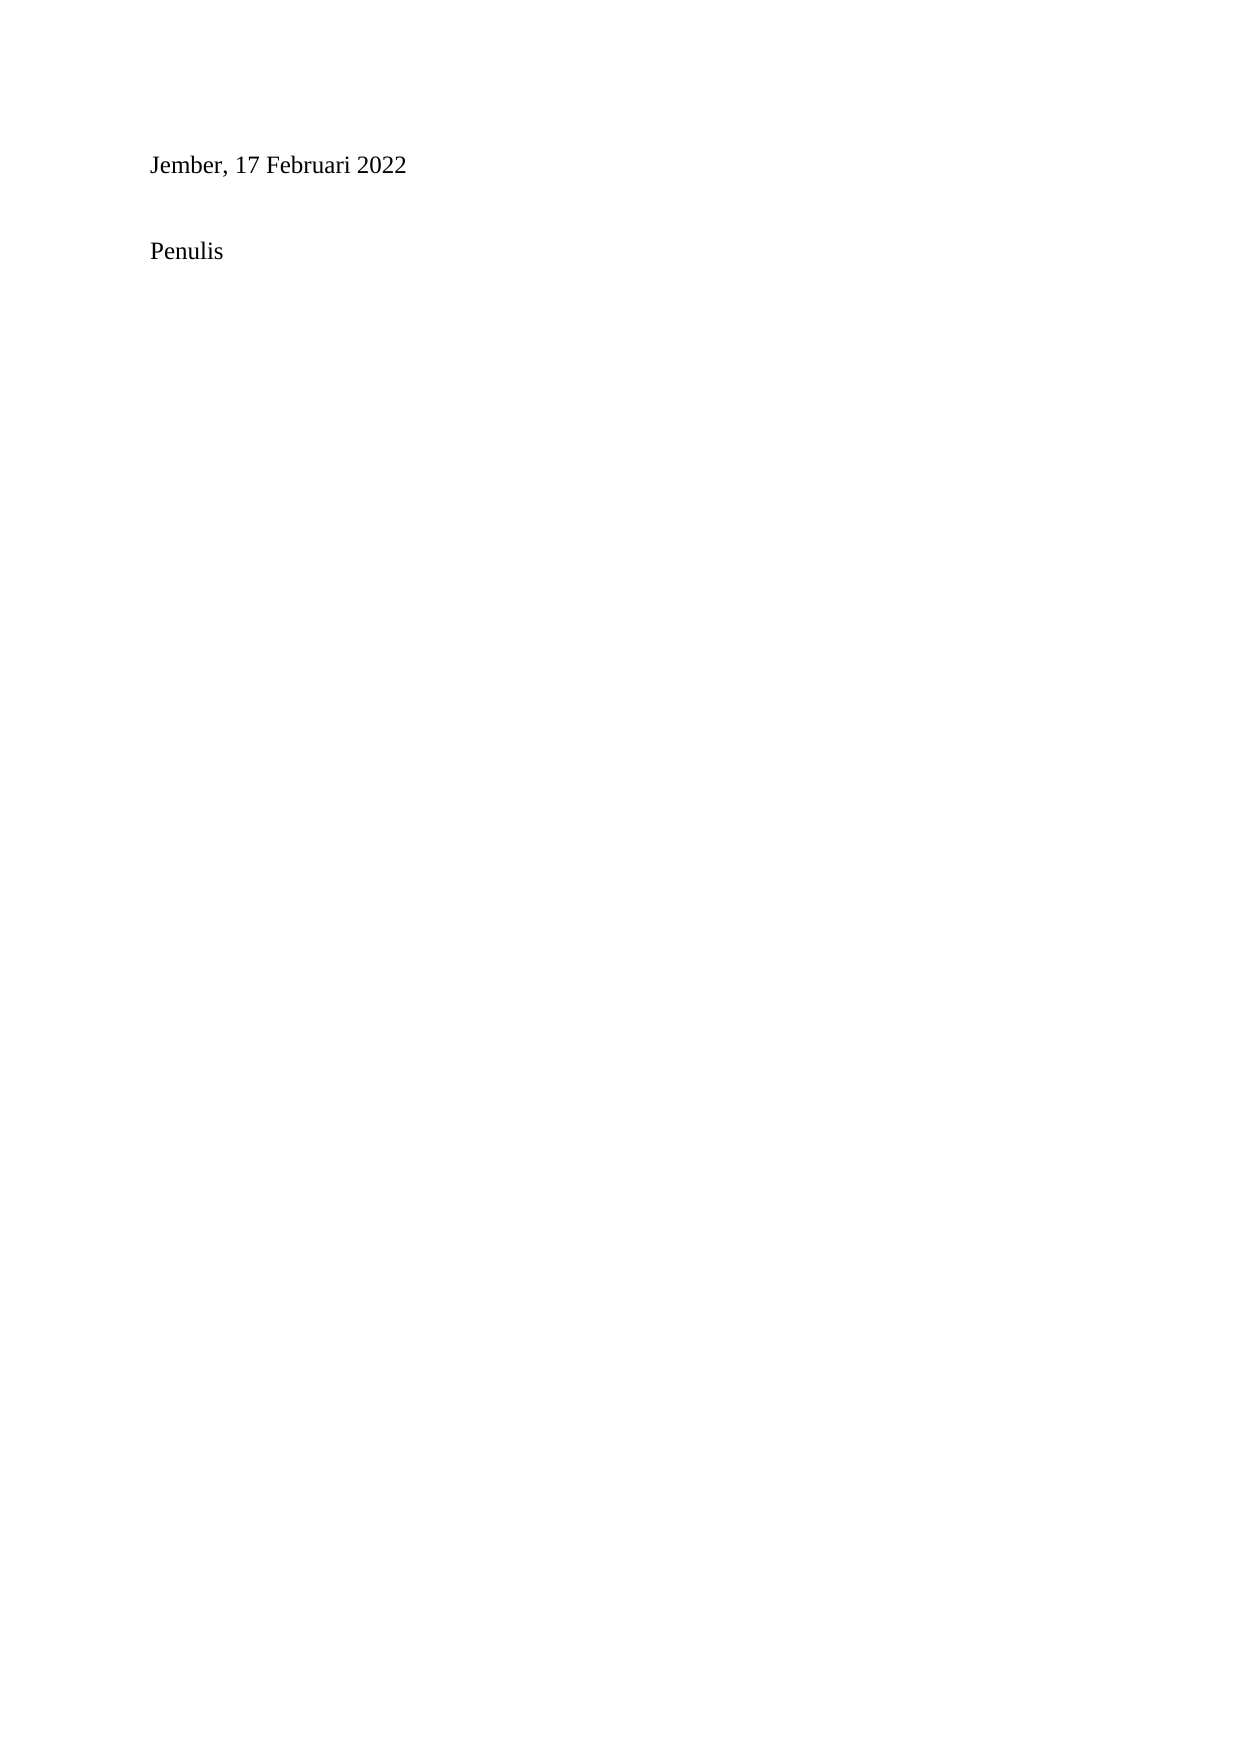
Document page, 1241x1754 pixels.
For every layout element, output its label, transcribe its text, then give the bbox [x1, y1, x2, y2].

text Jember, 17 Februari 2022 [150, 150, 1090, 179]
text Penulis [150, 236, 1090, 265]
